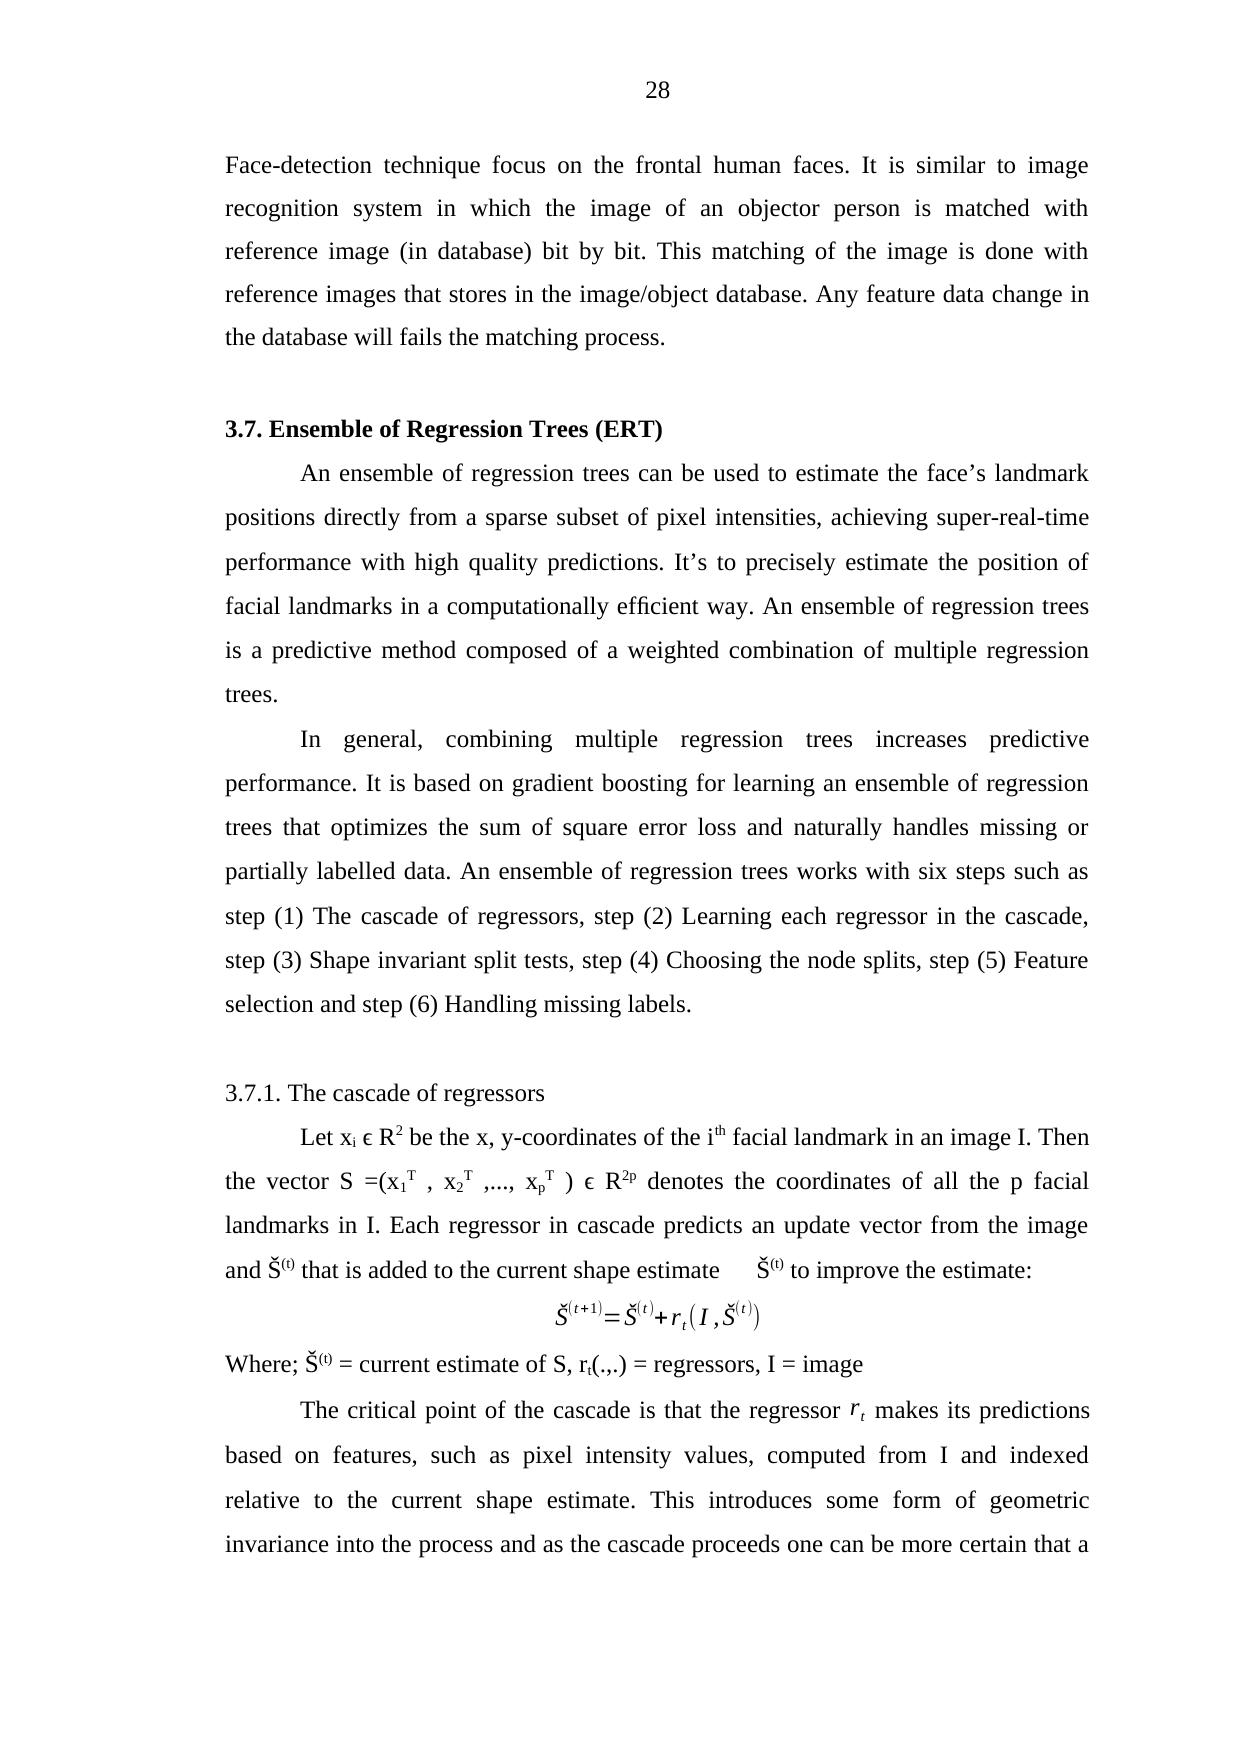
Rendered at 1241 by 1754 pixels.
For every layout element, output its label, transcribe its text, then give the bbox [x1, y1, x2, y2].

text An ensemble of regression trees can be used to estimate the face’s landmark positions directly from a sparse subset of pixel intensities, achieving super-real-time performance with high quality predictions. It’s to precisely estimate the position of facial landmarks in a computationally efﬁcient way. An ensemble of regression trees is a predictive method composed of a weighted combination of multiple regression trees. [225, 458, 1090, 708]
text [225, 1394, 1090, 1558]
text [225, 150, 1090, 351]
text In general, combining multiple regression trees increases predictive performance. It is based on gradient boosting for learning an ensemble of regression trees that optimizes the sum of square error loss and naturally handles missing or partially labelled data. An ensemble of regression trees works with six steps such as step (1) The cascade of regressors, step (2) Learning each regressor in the cascade, step (3) Shape invariant split tests, step (4) Choosing the node splits, step (5) Feature selection and step (6) Handling missing labels. [225, 724, 1090, 1018]
text 3.7. Ensemble of Regression Trees (ERT) [225, 414, 1090, 442]
text 3.7.1. The cascade of regressors [225, 1078, 1090, 1107]
text Where; Š(t) = current estimate of S, rt(.,.) = regressors, I = image [225, 1349, 1090, 1378]
text Let xi ϵ R2 be the x, y-coordinates of the ith facial landmark in an image I. Then the vector S =(x1T , x2T ,..., xpT ) ϵ R2p denotes the coordinates of all the p facial landmarks in I. Each regressor in cascade predicts an update vector from the image and Š(t) that is added to the current shape estimate Š(t) to improve the estimate: [225, 1122, 1090, 1284]
